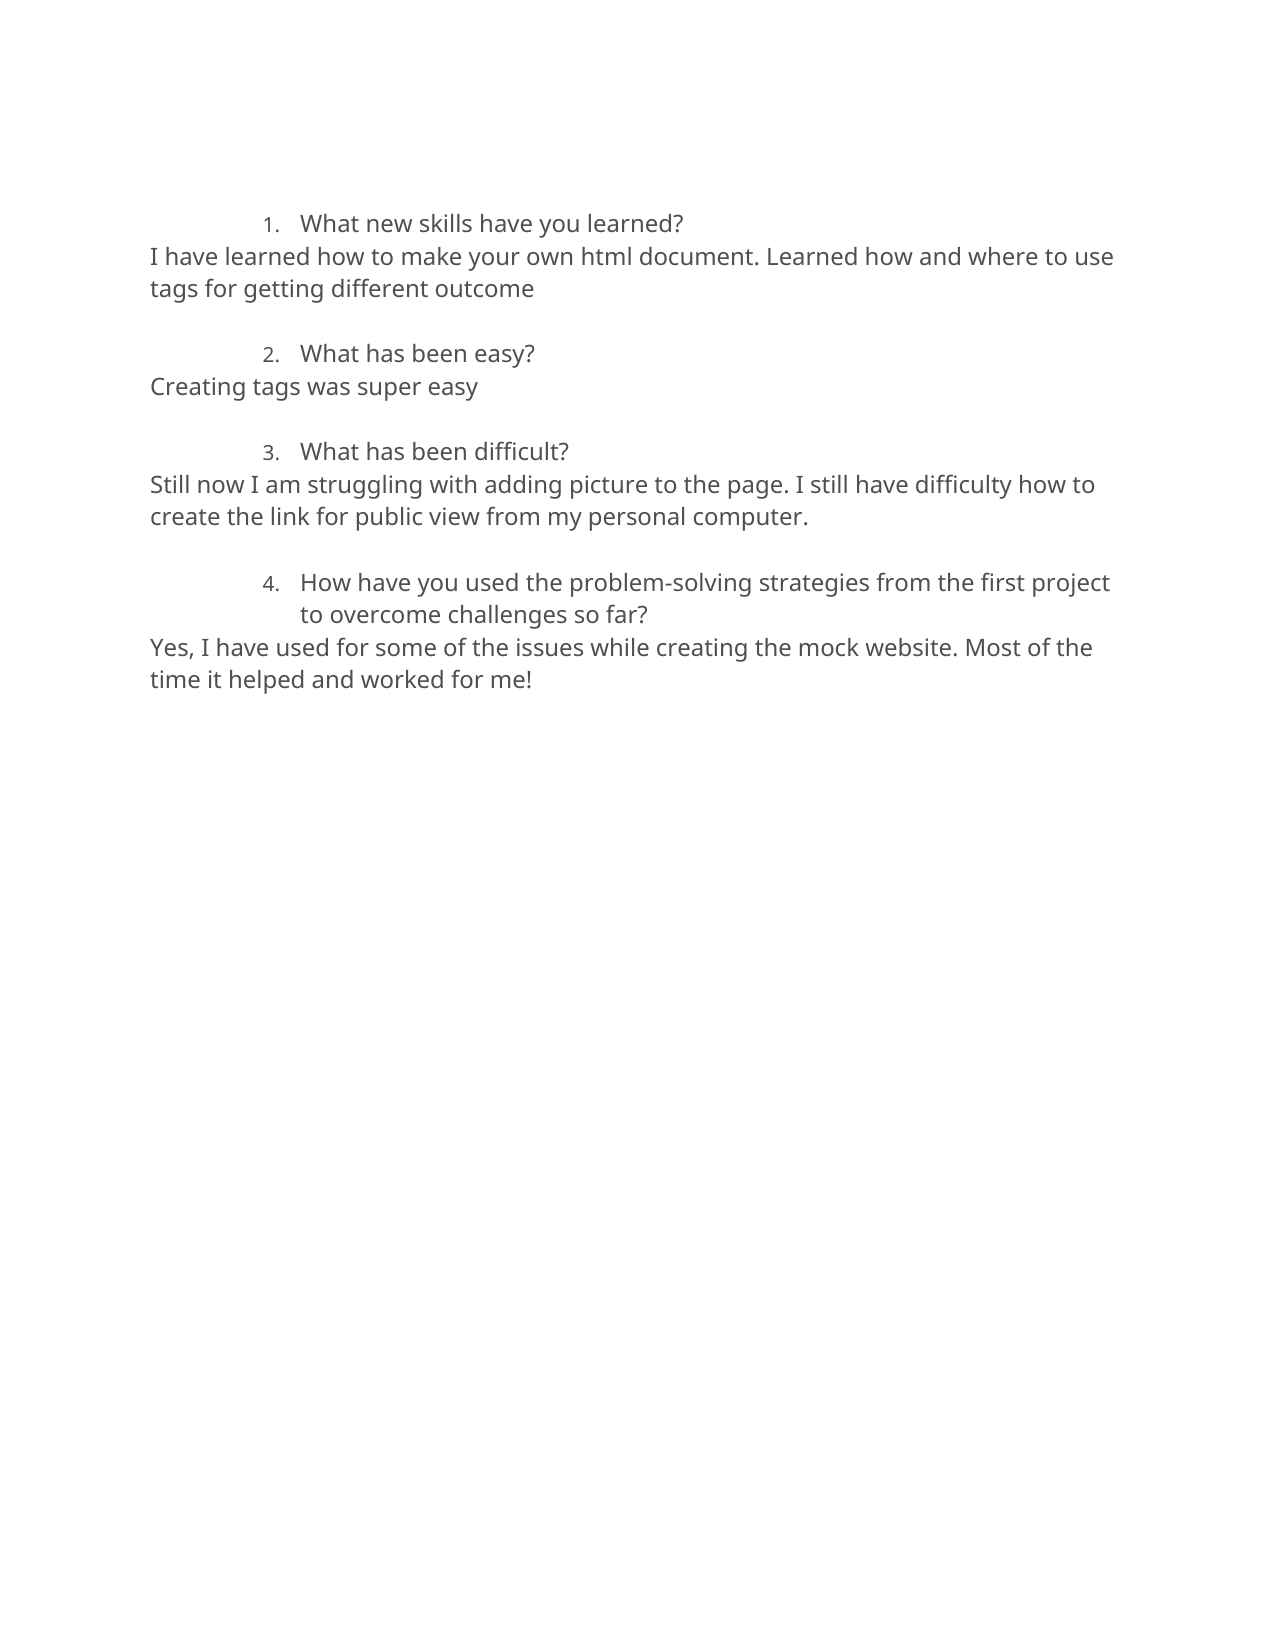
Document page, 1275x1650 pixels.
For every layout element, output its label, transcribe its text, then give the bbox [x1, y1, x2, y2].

text Creating tags was super easy [150, 370, 1125, 402]
text I have learned how to make your own html document. Learned how and where to use tags for getting different outcome [150, 239, 1125, 304]
list What has been difficult? [262, 435, 1125, 468]
list What has been easy? [262, 337, 1125, 370]
list How have you used the problem-solving strategies from the first project to overcome challenges so far? [262, 565, 1125, 631]
text Still now I am struggling with adding picture to the page. I still have difficulty how to create the link for public view from my personal computer. [150, 468, 1125, 533]
text Yes, I have used for some of the issues while creating the mock website. Most of the time it helped and worked for me! [150, 631, 1125, 696]
list What new skills have you learned? [262, 207, 1125, 239]
